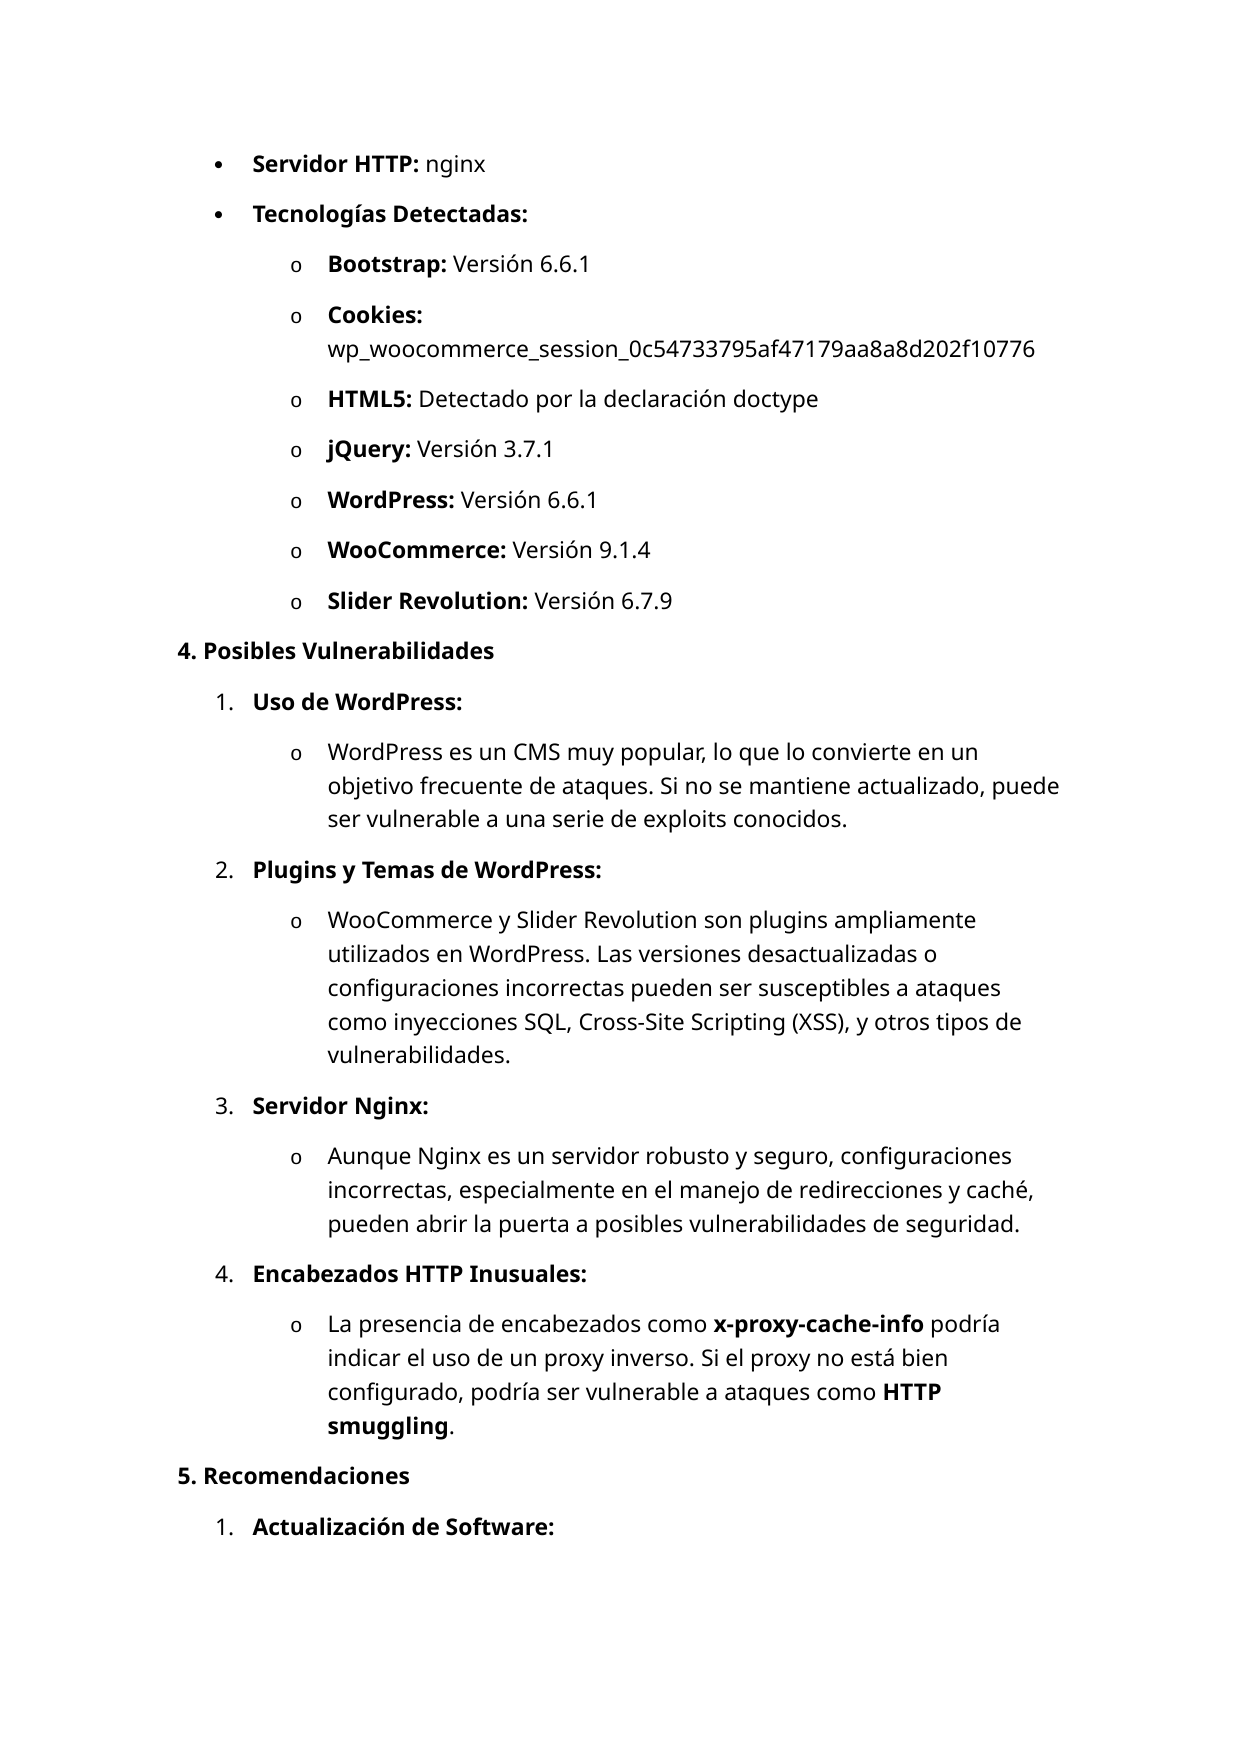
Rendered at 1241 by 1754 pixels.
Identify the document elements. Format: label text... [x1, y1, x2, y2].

list Plugins y Temas de WordPress: [215, 854, 1063, 885]
list jQuery: Versión 3.7.1 [290, 433, 1063, 465]
list Cookies: wp_woocommerce_session_0c54733795af47179aa8a8d202f10776 [290, 299, 1063, 364]
list WooCommerce: Versión 9.1.4 [290, 534, 1063, 566]
list Uso de WordPress: [215, 686, 1063, 717]
list Tecnologías Detectadas: [215, 198, 1063, 229]
list Servidor Nginx: [215, 1090, 1063, 1121]
text 5. Recomendaciones [177, 1460, 1063, 1491]
text 4. Posibles Vulnerabilidades [177, 635, 1063, 666]
list La presencia de encabezados como x-proxy-cache-info podría indicar el uso de un proxy inverso. Si el proxy no está bien configurado, podría ser vulnerable a ataques como HTTP smuggling. [290, 1308, 1063, 1441]
list Actualización de Software: [215, 1511, 1063, 1542]
list Encabezados HTTP Inusuales: [215, 1258, 1063, 1289]
list WooCommerce y Slider Revolution son plugins ampliamente utilizados en WordPress. Las versiones desactualizadas o configuraciones incorrectas pueden ser susceptibles a ataques como inyecciones SQL, Cross-Site Scripting (XSS), y otros tipos de vulnerabilidades. [290, 904, 1063, 1071]
list WordPress: Versión 6.6.1 [290, 484, 1063, 515]
list HTML5: Detectado por la declaración doctype [290, 383, 1063, 414]
list WordPress es un CMS muy popular, lo que lo convierte en un objetivo frecuente de ataques. Si no se mantiene actualizado, puede ser vulnerable a una serie de exploits conocidos. [290, 736, 1063, 835]
list Bootstrap: Versión 6.6.1 [290, 248, 1063, 280]
list Servidor HTTP: nginx [215, 148, 1063, 179]
list Aunque Nginx es un servidor robusto y seguro, configuraciones incorrectas, especialmente en el manejo de redirecciones y caché, pueden abrir la puerta a posibles vulnerabilidades de seguridad. [290, 1140, 1063, 1239]
list Slider Revolution: Versión 6.7.9 [290, 585, 1063, 616]
